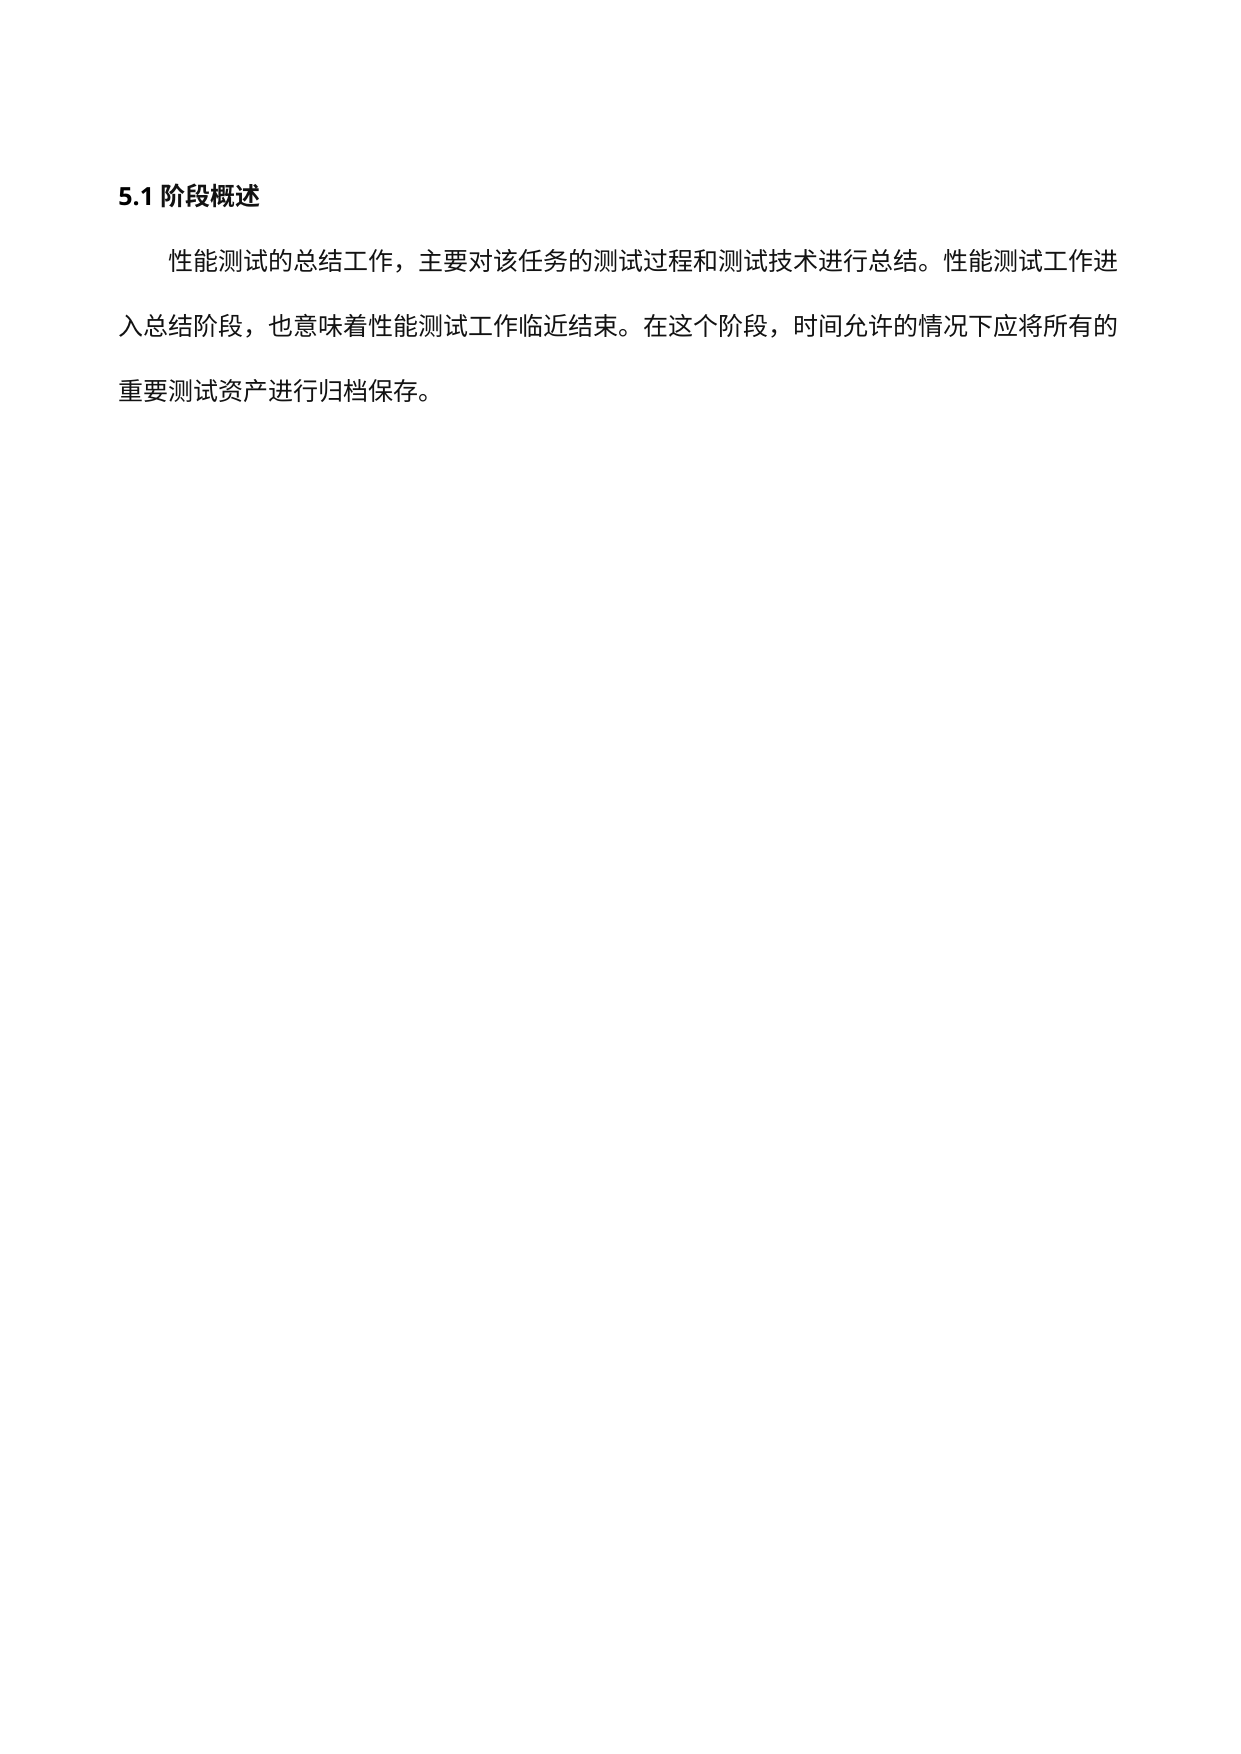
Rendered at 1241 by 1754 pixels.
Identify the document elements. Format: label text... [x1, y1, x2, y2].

subtitle 5.1 阶段概述 [118, 162, 1122, 227]
text 性能测试的总结工作，主要对该任务的测试过程和测试技术进行总结。性能测试工作进入总结阶段，也意味着性能测试工作临近结束。在这个阶段，时间允许的情况下应将所有的重要测试资产进行归档保存。 [118, 227, 1122, 422]
